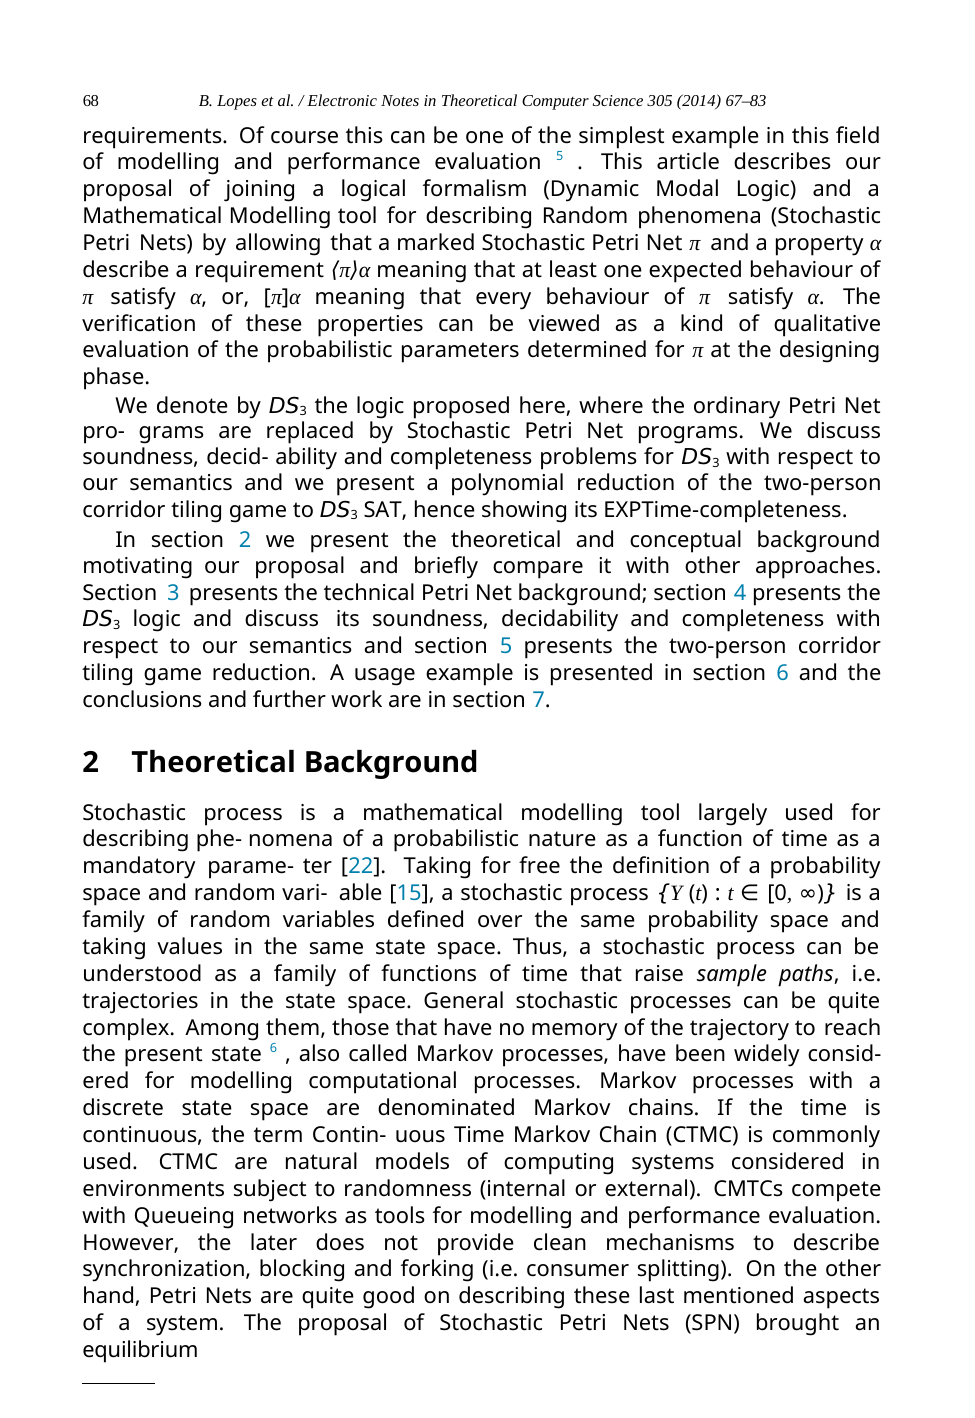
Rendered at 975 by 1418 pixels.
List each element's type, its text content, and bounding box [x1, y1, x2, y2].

subtitle Theoretical Background [82, 741, 912, 781]
picture [557, 153, 563, 160]
text requirements. Of course this can be one of the simplest example in this field of modelling and performance evaluation 5 . This article describes our proposal of joining a logical formalism (Dynamic Modal Logic) and a Mathematical Modelling tool for describing Random phenomena (Stochastic Petri Nets) by allowing that a marked Stochastic Petri Net π and a property α describe a requirement ⟨π⟩α meaning that at least one expected behaviour of π satisfy α, or, [π]α meaning that every behaviour of π satisfy α. The verification of these properties can be viewed as a kind of qualitative evaluation of the probabilistic parameters determined for π at the designing phase. [82, 122, 881, 391]
text In section 2 we present the theoretical and conceptual background motivating our proposal and briefly compare it with other approaches. Section 3 presents the technical Petri Net background; section 4 presents the DS3 logic and discuss its soundness, decidability and completeness with respect to our semantics and section 5 presents the two-person corridor tiling game reduction. A usage example is presented in section 6 and the conclusions and further work are in section 7. [82, 526, 881, 714]
text We denote by DS3 the logic proposed here, where the ordinary Petri Net pro- grams are replaced by Stochastic Petri Net programs. We discuss soundness, decid- ability and completeness problems for DS3 with respect to our semantics and we present a polynomial reduction of the two-person corridor tiling game to DS3 SAT, hence showing its EXPTime-completeness. [82, 392, 881, 523]
text Stochastic process is a mathematical modelling tool largely used for describing phe- nomena of a probabilistic nature as a function of time as a mandatory parame- ter [22]. Taking for free the definition of a probability space and random vari- able [15], a stochastic process {Y (t) : t ∈ [0, ∞)} is a family of random variables defined over the same probability space and taking values in the same state space. Thus, a stochastic process can be understood as a family of functions of time that raise sample paths, i.e. trajectories in the state space. General stochastic processes can be quite complex. Among them, those that have no memory of the trajectory to reach the present state 6 , also called Markov processes, have been widely consid- ered for modelling computational processes. Markov processes with a discrete state space are denominated Markov chains. If the time is continuous, the term Contin- uous Time Markov Chain (CTMC) is commonly used. CTMC are natural models of computing systems considered in environments subject to randomness (internal or external). CMTCs compete with Queueing networks as tools for modelling and performance evaluation. However, the later does not provide clean mechanisms to describe synchronization, blocking and forking (i.e. consumer splitting). On the other hand, Petri Nets are quite good on describing these last mentioned aspects of a system. The proposal of Stochastic Petri Nets (SPN) brought an equilibrium [82, 799, 881, 1364]
picture [270, 1043, 276, 1052]
